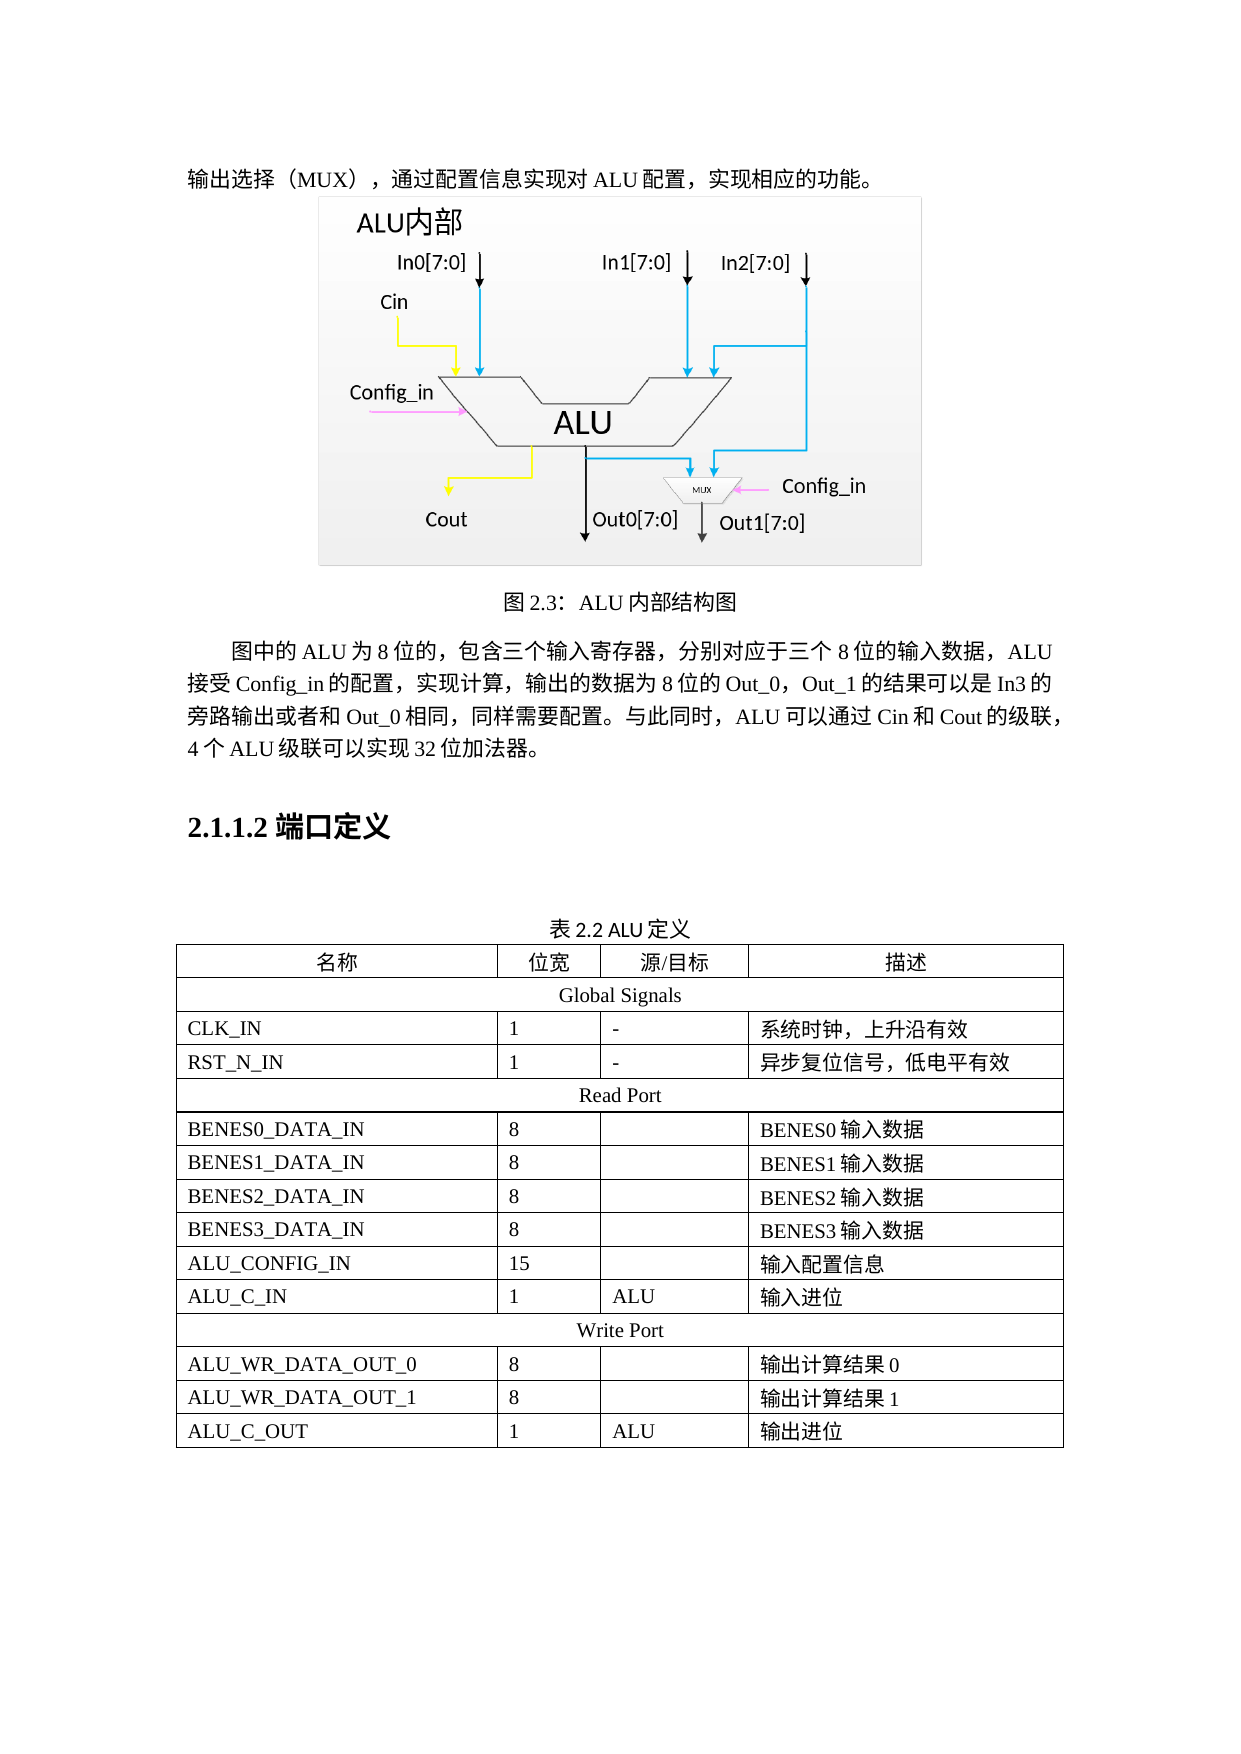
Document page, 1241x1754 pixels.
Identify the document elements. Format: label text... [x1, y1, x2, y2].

table_cell 1 [498, 1045, 600, 1078]
table_cell [601, 1146, 748, 1178]
table_cell Global Signals [177, 978, 1063, 1011]
table_cell 系统时钟，上升沿有效 [749, 1012, 1063, 1044]
table_cell 8 [498, 1113, 600, 1145]
table_cell BENES0_DATA_IN [177, 1113, 497, 1145]
table_cell CLK_IN [177, 1012, 497, 1044]
table_cell [601, 1347, 748, 1380]
table_cell 输出计算结果1 [749, 1381, 1063, 1413]
table_cell [601, 1381, 748, 1413]
table_cell 输出计算结果0 [749, 1347, 1063, 1380]
table_cell ALU_WR_DATA_OUT_1 [177, 1381, 497, 1413]
table_cell RST_N_IN [177, 1045, 497, 1078]
table_cell ALU [601, 1280, 748, 1313]
table_cell - [601, 1012, 748, 1044]
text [187, 162, 1053, 194]
table_cell 1 [498, 1280, 600, 1313]
table_cell [601, 1247, 748, 1279]
table_cell BENES2_DATA_IN [177, 1180, 497, 1212]
table_cell ALU_CONFIG_IN [177, 1247, 497, 1279]
table_cell Read Port [177, 1079, 1063, 1111]
table_cell [601, 1113, 748, 1145]
table_cell [601, 1213, 748, 1246]
table_header 源/目标 [601, 945, 748, 977]
table_cell ALU_C_OUT [177, 1414, 497, 1447]
table_cell ALU [601, 1414, 748, 1447]
table_cell 8 [498, 1213, 600, 1246]
text 图中的ALU为8位的，包含三个输入寄存器，分别对应于三个8位的输入数据，ALU接受Config_in的配置，实现计算，输出的数据为8位的Out_0，Out_1的结果可以是In3的旁路输出或者和Out_0相同，同样需要配置。与此同时，ALU可以通过Cin和Cout的级联，4个ALU级联可以实现32位加法器。 [187, 633, 1053, 763]
table_cell 8 [498, 1381, 600, 1413]
table_cell BENES0输入数据 [749, 1113, 1063, 1145]
table_cell BENES2输入数据 [749, 1180, 1063, 1212]
text 图2.3：ALU内部结构图 [187, 584, 1053, 617]
table_cell 1 [498, 1012, 600, 1044]
table_cell 15 [498, 1247, 600, 1279]
subtitle 2.1.1.2 端口定义 [187, 792, 1053, 857]
table_cell BENES1_DATA_IN [177, 1146, 497, 1178]
table_cell BENES3输入数据 [749, 1213, 1063, 1246]
table_cell ALU_WR_DATA_OUT_0 [177, 1347, 497, 1380]
table_cell 8 [498, 1146, 600, 1178]
table_cell 8 [498, 1347, 600, 1380]
table_cell - [601, 1045, 748, 1078]
table_header 描述 [749, 945, 1063, 977]
table_cell 输入进位 [749, 1280, 1063, 1313]
table_cell 输入配置信息 [749, 1247, 1063, 1279]
table_cell BENES3_DATA_IN [177, 1213, 497, 1246]
table_header 名称 [177, 945, 497, 977]
table_cell ALU_C_IN [177, 1280, 497, 1313]
table_cell [601, 1180, 748, 1212]
text 表2.2 ALU定义 [187, 911, 1053, 944]
table_cell 输出进位 [749, 1414, 1063, 1447]
table_header 位宽 [498, 945, 600, 977]
table_cell BENES1输入数据 [749, 1146, 1063, 1178]
table_cell 1 [498, 1414, 600, 1447]
table_cell 异步复位信号，低电平有效 [749, 1045, 1063, 1078]
table_cell 8 [498, 1180, 600, 1212]
table_cell Write Port [177, 1314, 1063, 1346]
